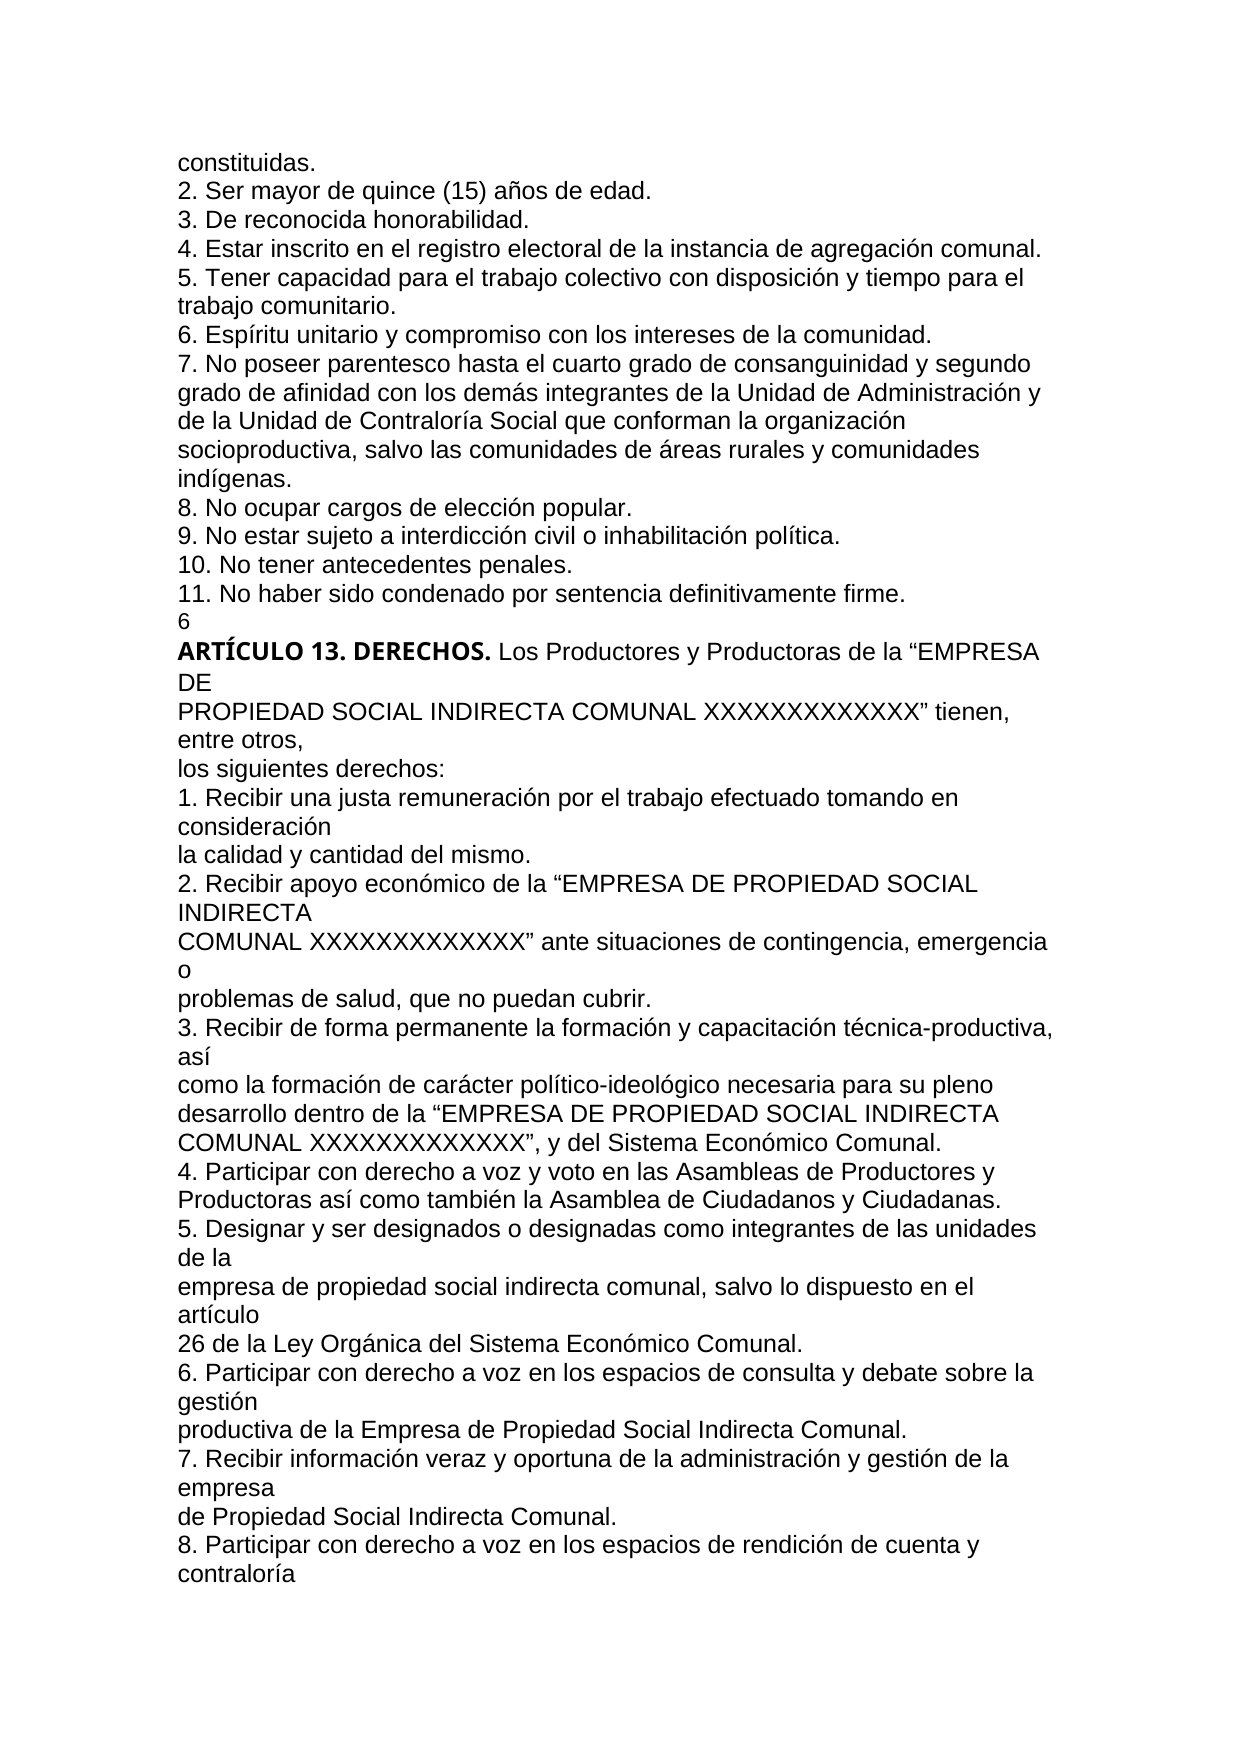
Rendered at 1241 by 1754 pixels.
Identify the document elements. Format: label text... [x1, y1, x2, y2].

text COMUNAL XXXXXXXXXXXXX” ante situaciones de contingencia, emergencia o [177, 927, 1063, 984]
text 7. No poseer parentesco hasta el cuarto grado de consanguinidad y segundo [177, 349, 1063, 378]
text 8. Participar con derecho a voz en los espacios de rendición de cuenta y contraloría [177, 1531, 1063, 1588]
text 1. Recibir una justa remuneración por el trabajo efectuado tomando en consideración [177, 783, 1063, 841]
text 4. Participar con derecho a voz y voto en las Asambleas de Productores y [177, 1157, 1063, 1186]
text 7. Recibir información veraz y oportuna de la administración y gestión de la empresa [177, 1444, 1063, 1502]
text Productoras así como también la Asamblea de Ciudadanos y Ciudadanas. [177, 1186, 1063, 1214]
text 2. Ser mayor de quince (15) años de edad. [177, 176, 1063, 205]
text 6. Participar con derecho a voz en los espacios de consulta y debate sobre la gestión [177, 1358, 1063, 1416]
text 8. No ocupar cargos de elección popular. [177, 493, 1063, 521]
text socioproductiva, salvo las comunidades de áreas rurales y comunidades [177, 435, 1063, 464]
text los siguientes derechos: [177, 754, 1063, 783]
text 5. Tener capacidad para el trabajo colectivo con disposición y tiempo para el [177, 263, 1063, 291]
text desarrollo dentro de la “EMPRESA DE PROPIEDAD SOCIAL INDIRECTA [177, 1099, 1063, 1128]
text 26 de la Ley Orgánica del Sistema Económico Comunal. [177, 1329, 1063, 1358]
text indígenas. [177, 464, 1063, 493]
text 3. De reconocida honorabilidad. [177, 205, 1063, 234]
text ARTÍCULO 13. DERECHOS. Los Productores y Productoras de la “EMPRESA DE [177, 634, 1063, 697]
text COMUNAL XXXXXXXXXXXXX”, y del Sistema Económico Comunal. [177, 1128, 1063, 1157]
text de Propiedad Social Indirecta Comunal. [177, 1502, 1063, 1531]
text 5. Designar y ser designados o designadas como integrantes de las unidades de la [177, 1214, 1063, 1272]
text 3. Recibir de forma permanente la formación y capacitación técnica-productiva, así [177, 1013, 1063, 1071]
text trabajo comunitario. [177, 291, 1063, 320]
text como la formación de carácter político-ideológico necesaria para su pleno [177, 1071, 1063, 1099]
text 10. No tener antecedentes penales. [177, 550, 1063, 579]
text empresa de propiedad social indirecta comunal, salvo lo dispuesto en el artículo [177, 1272, 1063, 1329]
text productiva de la Empresa de Propiedad Social Indirecta Comunal. [177, 1416, 1063, 1444]
text grado de afinidad con los demás integrantes de la Unidad de Administración y [177, 378, 1063, 406]
text 6 [177, 608, 1063, 634]
text 9. No estar sujeto a interdicción civil o inhabilitación política. [177, 521, 1063, 550]
text PROPIEDAD SOCIAL INDIRECTA COMUNAL XXXXXXXXXXXXX” tienen, entre otros, [177, 697, 1063, 754]
text problemas de salud, que no puedan cubrir. [177, 984, 1063, 1013]
text 2. Recibir apoyo económico de la “EMPRESA DE PROPIEDAD SOCIAL INDIRECTA [177, 869, 1063, 927]
text de la Unidad de Contraloría Social que conforman la organización [177, 406, 1063, 435]
text 6. Espíritu unitario y compromiso con los intereses de la comunidad. [177, 320, 1063, 349]
text constituidas. [177, 148, 1063, 176]
text 4. Estar inscrito en el registro electoral de la instancia de agregación comunal. [177, 234, 1063, 263]
text 11. No haber sido condenado por sentencia definitivamente firme. [177, 579, 1063, 608]
text la calidad y cantidad del mismo. [177, 841, 1063, 869]
